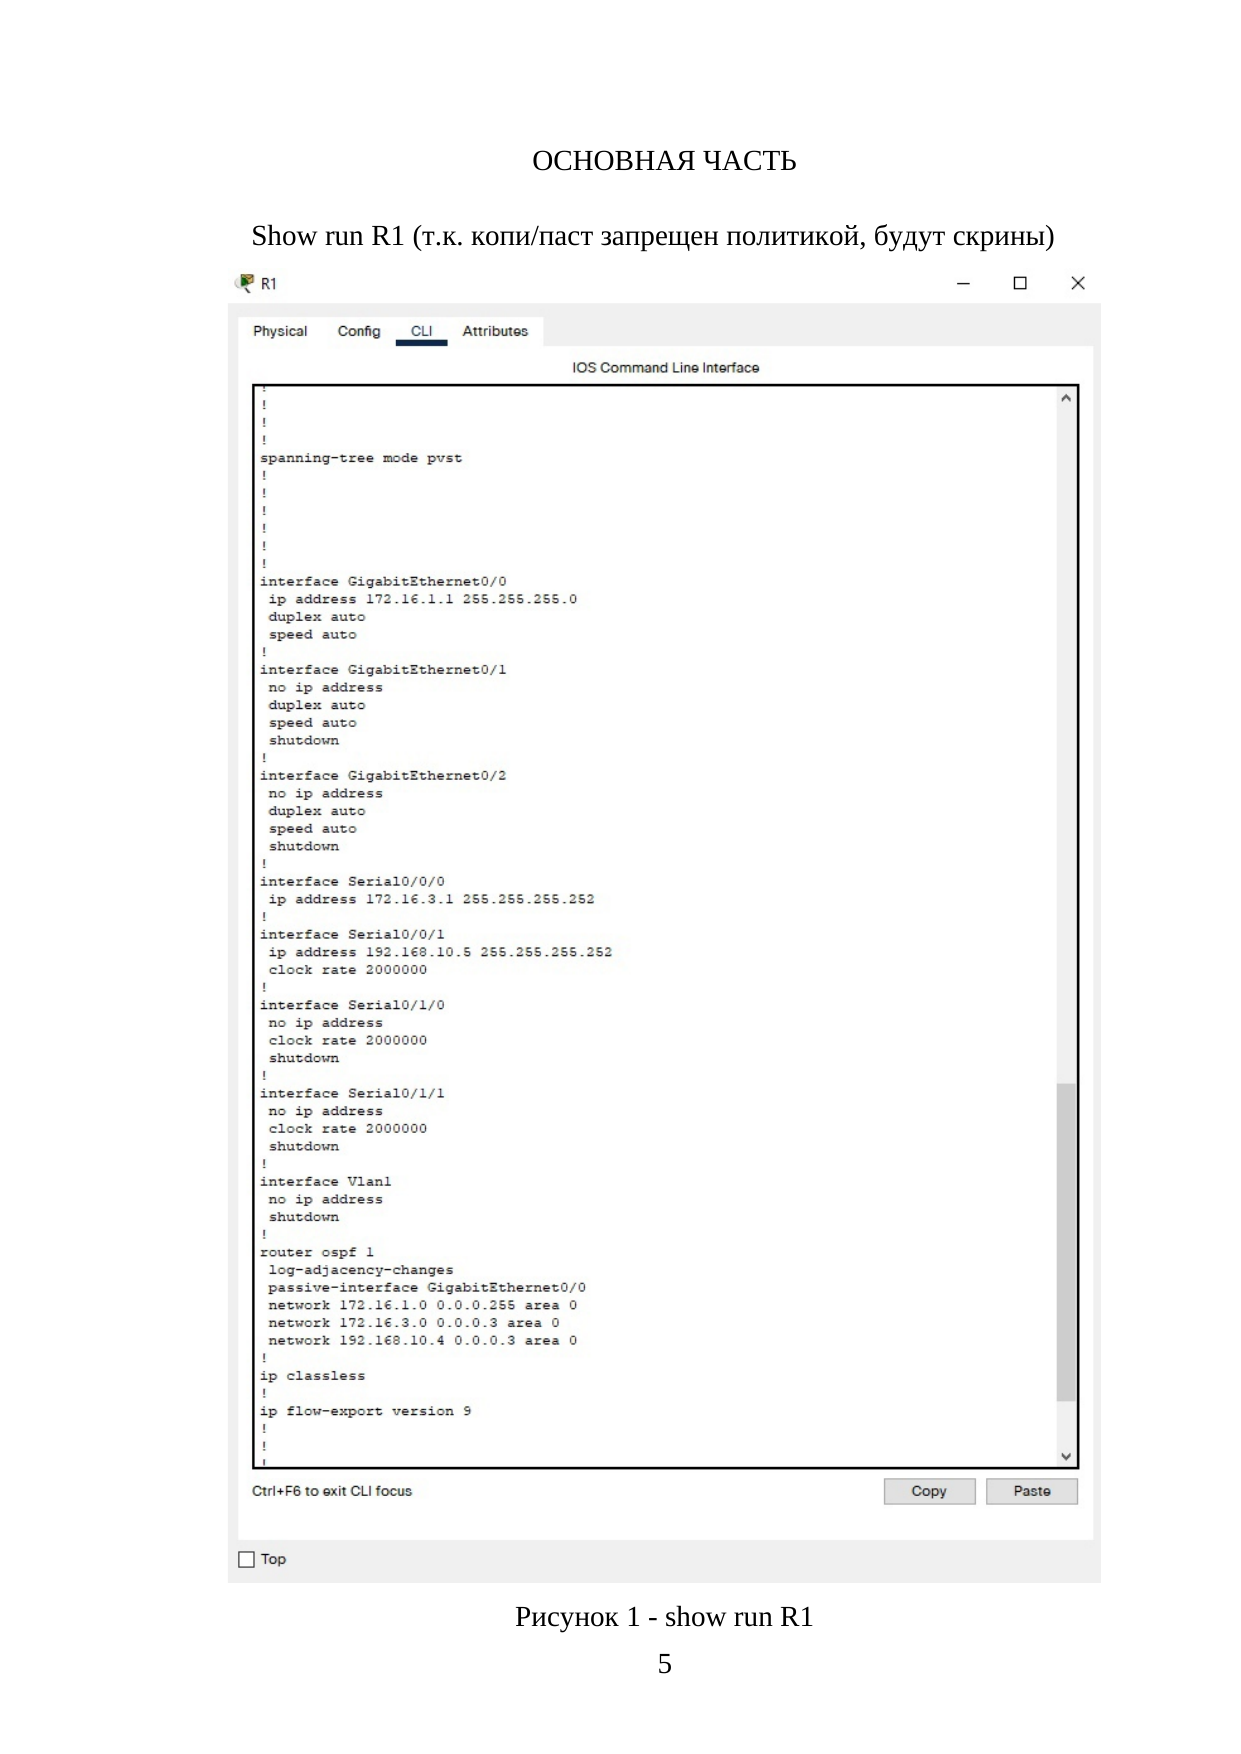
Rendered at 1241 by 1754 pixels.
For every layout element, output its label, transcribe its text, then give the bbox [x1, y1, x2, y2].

picture [227, 268, 1101, 1583]
subtitle ОСНОВНАЯ ЧАСТЬ [177, 143, 1152, 177]
text Show run R1 (т.к. копи/паст запрещен политикой, будут скрины) [177, 218, 1152, 252]
text Рисунок 1 - show run R1 [177, 1599, 1152, 1633]
